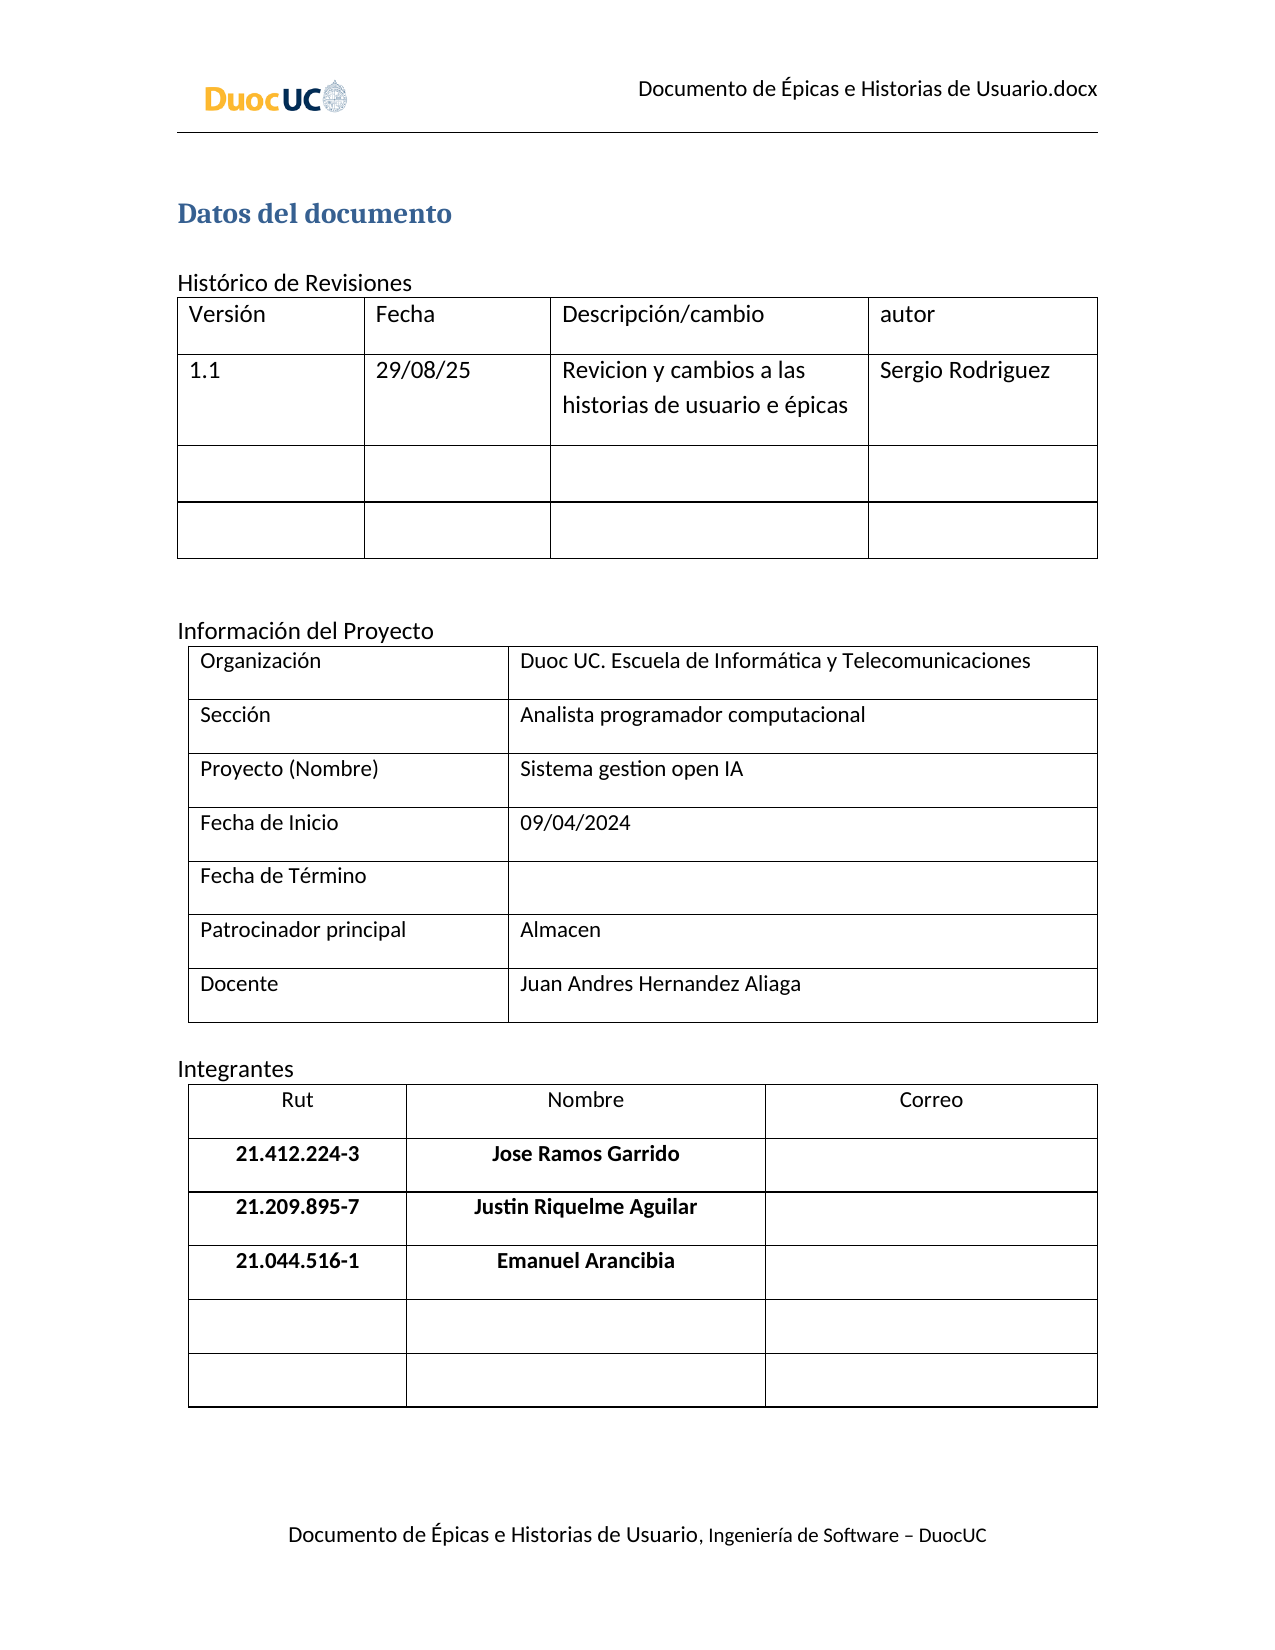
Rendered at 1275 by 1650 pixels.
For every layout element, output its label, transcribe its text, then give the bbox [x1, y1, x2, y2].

table_cell Sistema gestion open IA [509, 754, 1097, 807]
table_cell Justin Riquelme Aguilar [407, 1193, 765, 1245]
table_header Correo [766, 1085, 1097, 1138]
table_cell Fecha de Término [189, 862, 508, 914]
table_cell [766, 1246, 1097, 1299]
table_header autor [869, 298, 1097, 353]
table_cell Emanuel Arancibia [407, 1246, 765, 1299]
table_cell Jose Ramos Garrido [407, 1139, 765, 1191]
table_cell Sección [189, 700, 508, 753]
table_cell Proyecto (Nombre) [189, 754, 508, 807]
table_header Fecha [365, 298, 550, 353]
table_cell 09/04/2024 [509, 808, 1097, 861]
table_cell [509, 862, 1097, 914]
text Información del Proyecto [177, 615, 1098, 646]
table_cell [766, 1139, 1097, 1191]
table_cell [189, 1354, 406, 1406]
table_cell Sergio Rodriguez [869, 355, 1097, 445]
table_cell [869, 503, 1097, 558]
table_cell [766, 1354, 1097, 1406]
table_header Organización [189, 647, 508, 699]
table_cell Docente [189, 969, 508, 1022]
text Histórico de Revisiones [177, 267, 1098, 297]
table_cell [365, 446, 550, 501]
table_cell [551, 503, 868, 558]
table_cell [551, 446, 868, 501]
table_cell 21.044.516-1 [189, 1246, 406, 1299]
table_cell Fecha de Inicio [189, 808, 508, 861]
table_cell Revicion y cambios a las historias de usuario e épicas [551, 355, 868, 445]
table_cell [178, 503, 364, 558]
table_header Duoc UC. Escuela de Informática y Telecomunicaciones [509, 647, 1097, 699]
table_header Versión [178, 298, 364, 353]
table_cell 29/08/25 [365, 355, 550, 445]
table_cell [766, 1300, 1097, 1353]
table_cell 21.209.895-7 [189, 1193, 406, 1245]
table_cell Almacen [509, 915, 1097, 968]
text Datos del documento [177, 198, 1098, 231]
table_cell [407, 1354, 765, 1406]
table_cell Patrocinador principal [189, 915, 508, 968]
picture [198, 76, 352, 115]
table_cell Analista programador computacional [509, 700, 1097, 753]
table_cell [178, 446, 364, 501]
table_cell [766, 1193, 1097, 1245]
table_header Descripción/cambio [551, 298, 868, 353]
table_cell [869, 446, 1097, 501]
table_header Nombre [407, 1085, 765, 1138]
table_cell [189, 1300, 406, 1353]
table_cell Juan Andres Hernandez Aliaga [509, 969, 1097, 1022]
table_cell [407, 1300, 765, 1353]
table_cell 21.412.224-3 [189, 1139, 406, 1191]
table_header Rut [189, 1085, 406, 1138]
table_cell [365, 503, 550, 558]
table_cell 1.1 [178, 355, 364, 445]
text Integrantes [177, 1053, 1098, 1084]
